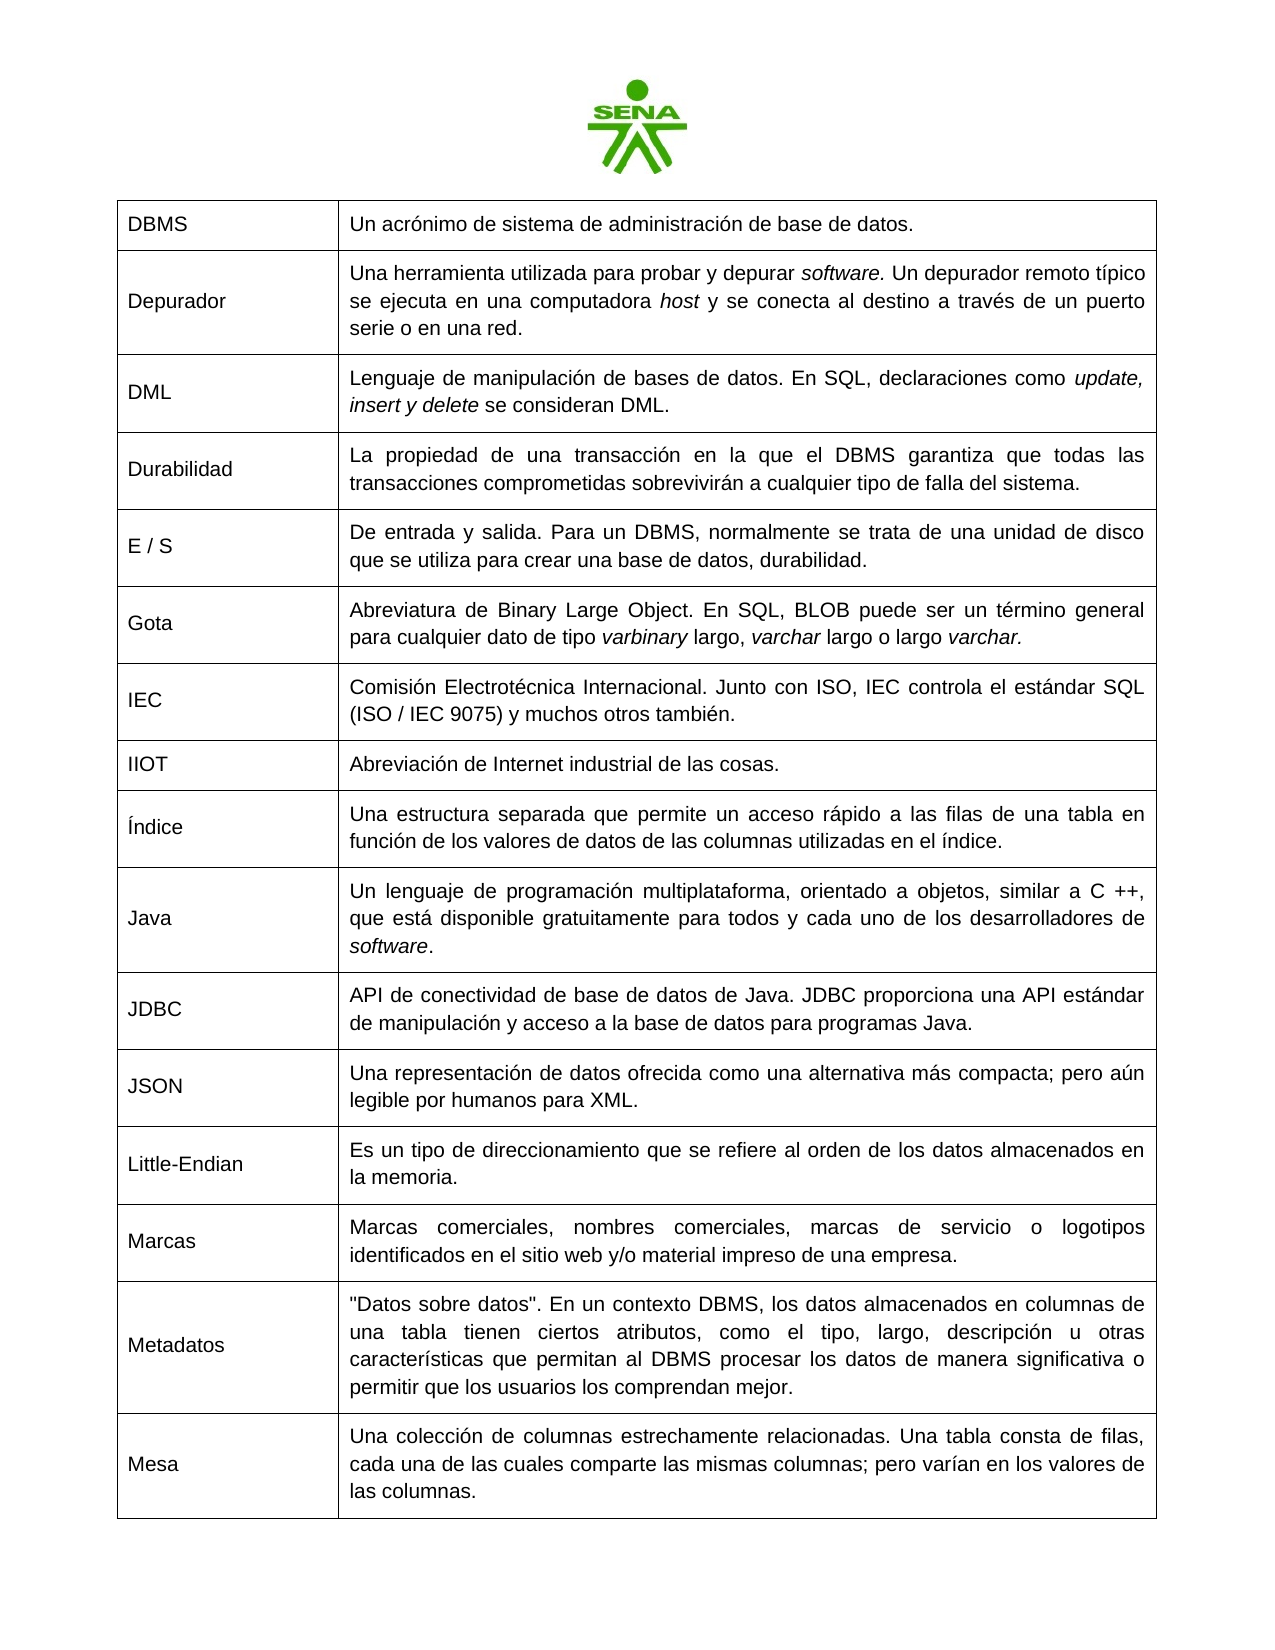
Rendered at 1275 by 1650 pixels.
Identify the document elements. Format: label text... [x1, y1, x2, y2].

table_cell JDBC [118, 973, 338, 1049]
table_cell Abreviatura de Binary Large Object. En SQL, BLOB puede ser un término general para cualquier dato de tipo varbinary largo, varchar largo o largo varchar. [339, 587, 1156, 663]
table_cell DML [118, 355, 338, 432]
table_cell DBMS [118, 201, 338, 250]
table_cell E / S [118, 510, 338, 586]
table_cell Lenguaje de manipulación de bases de datos. En SQL, declaraciones como update, insert y delete se consideran DML. [339, 355, 1156, 432]
table_cell Una representación de datos ofrecida como una alternativa más compacta; pero aún legible por humanos para XML. [339, 1050, 1156, 1126]
table_cell Una colección de columnas estrechamente relacionadas. Una tabla consta de filas, cada una de las cuales comparte las mismas columnas; pero varían en los valores de las columnas. [339, 1414, 1156, 1517]
table_cell JSON [118, 1050, 338, 1126]
table_cell Es un tipo de direccionamiento que se refiere al orden de los datos almacenados en la memoria. [339, 1127, 1156, 1203]
table_cell Comisión Electrotécnica Internacional. Junto con ISO, IEC controla el estándar SQL (ISO / IEC 9075) y muchos otros también. [339, 664, 1156, 740]
table_cell IIOT [118, 741, 338, 790]
table_cell Little-Endian [118, 1127, 338, 1203]
table_cell Mesa [118, 1414, 338, 1517]
table_cell Gota [118, 587, 338, 663]
table_cell Depurador [118, 251, 338, 354]
picture [587, 75, 688, 174]
table_cell Índice [118, 791, 338, 867]
table_cell IEC [118, 664, 338, 740]
table_cell Marcas [118, 1205, 338, 1281]
table_cell Una herramienta utilizada para probar y depurar software. Un depurador remoto típico se ejecuta en una computadora host y se conecta al destino a través de un puerto serie o en una red. [339, 251, 1156, 354]
table_cell API de conectividad de base de datos de Java. JDBC proporciona una API estándar de manipulación y acceso a la base de datos para programas Java. [339, 973, 1156, 1049]
table_cell Un acrónimo de sistema de administración de base de datos. [339, 201, 1156, 250]
table_cell Abreviación de Internet industrial de las cosas. [339, 741, 1156, 790]
table_cell Durabilidad [118, 433, 338, 509]
table_cell De entrada y salida. Para un DBMS, normalmente se trata de una unidad de disco que se utiliza para crear una base de datos, durabilidad. [339, 510, 1156, 586]
table_cell Metadatos [118, 1282, 338, 1413]
table_cell Java [118, 868, 338, 972]
table_cell Marcas comerciales, nombres comerciales, marcas de servicio o logotipos identificados en el sitio web y/o material impreso de una empresa. [339, 1205, 1156, 1281]
table_cell "Datos sobre datos". En un contexto DBMS, los datos almacenados en columnas de una tabla tienen ciertos atributos, como el tipo, largo, descripción u otras características que permitan al DBMS procesar los datos de manera significativa o permitir que los usuarios los comprendan mejor. [339, 1282, 1156, 1413]
table_cell Una estructura separada que permite un acceso rápido a las filas de una tabla en función de los valores de datos de las columnas utilizadas en el índice. [339, 791, 1156, 867]
table_cell La propiedad de una transacción en la que el DBMS garantiza que todas las transacciones comprometidas sobrevivirán a cualquier tipo de falla del sistema. [339, 433, 1156, 509]
table_cell Un lenguaje de programación multiplataforma, orientado a objetos, similar a C ++, que está disponible gratuitamente para todos y cada uno de los desarrolladores de software. [339, 868, 1156, 972]
